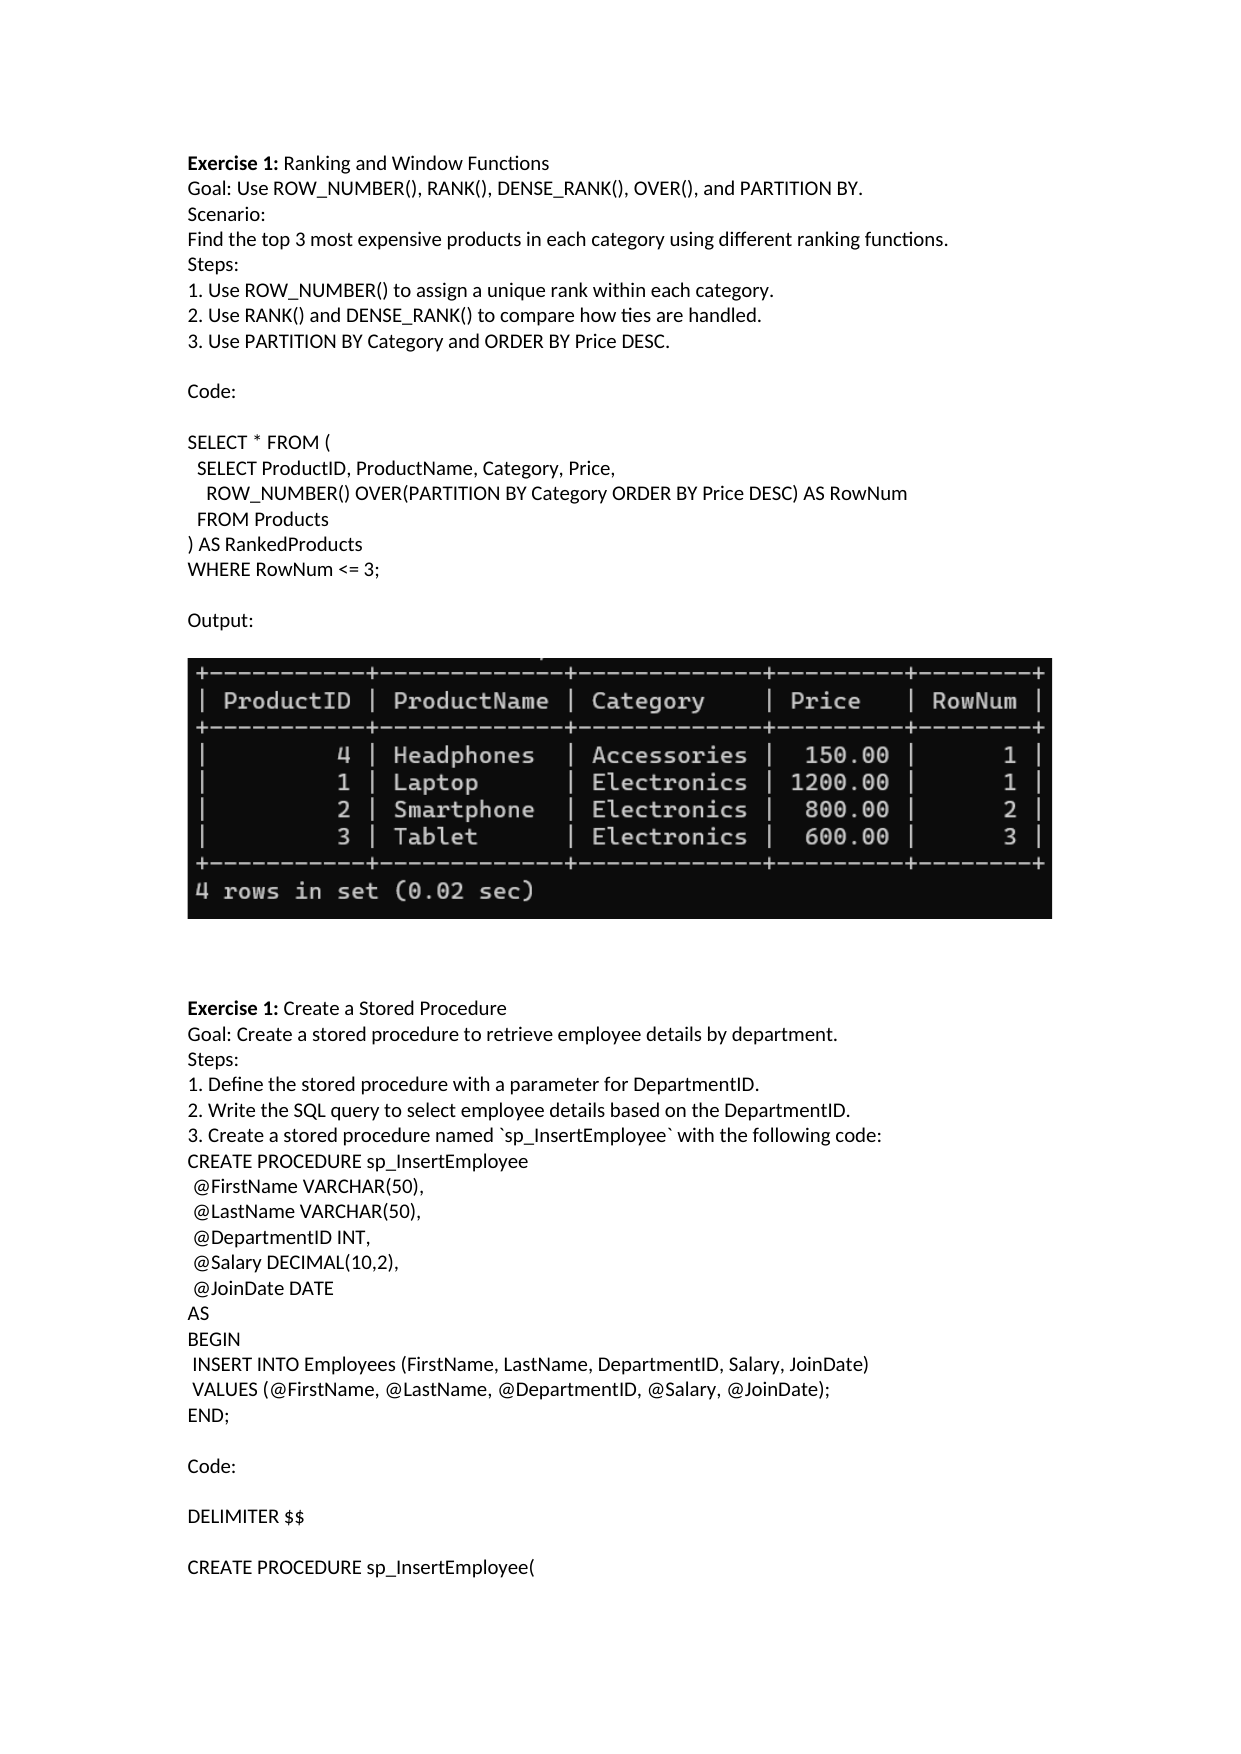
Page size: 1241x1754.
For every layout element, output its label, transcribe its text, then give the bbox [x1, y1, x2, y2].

text SELECT ProductID, ProductName, Category, Price, [187, 455, 1053, 480]
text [187, 1351, 1053, 1377]
text 3. Create a stored procedure named `sp_InsertEmployee` with the following code: [187, 1122, 1053, 1148]
text FROM Products [187, 506, 1053, 531]
text @FirstName VARCHAR(50), [187, 1173, 1053, 1199]
text Goal: Create a stored procedure to retrieve employee details by department. [187, 1021, 1053, 1046]
text WHERE RowNum <= 3; [187, 557, 1053, 582]
text Steps: [187, 252, 1053, 277]
text SELECT * FROM ( [187, 429, 1053, 455]
text DELIMITER $$ [187, 1504, 1053, 1529]
text Scenario: [187, 201, 1053, 226]
text AS [187, 1300, 1053, 1326]
text CREATE PROCEDURE sp_InsertEmployee [187, 1148, 1053, 1173]
text BEGIN [187, 1326, 1053, 1351]
text Code: [187, 1453, 1053, 1478]
text @DepartmentID INT, [187, 1224, 1053, 1249]
text 3. Use PARTITION BY Category and ORDER BY Price DESC. [187, 328, 1053, 353]
text @LastName VARCHAR(50), [187, 1199, 1053, 1224]
text Steps: [187, 1046, 1053, 1072]
text 2. Use RANK() and DENSE_RANK() to compare how ties are handled. [187, 302, 1053, 328]
text Exercise 1: Ranking and Window Functions [187, 150, 1053, 175]
text 2. Write the SQL query to select employee details based on the DepartmentID. [187, 1097, 1053, 1122]
text 1. Define the stored procedure with a parameter for DepartmentID. [187, 1072, 1053, 1097]
text Find the top 3 most expensive products in each category using different ranking functions. [187, 226, 1053, 252]
text @JoinDate DATE [187, 1275, 1053, 1300]
text CREATE PROCEDURE sp_InsertEmployee( [187, 1554, 1053, 1580]
text 1. Use ROW_NUMBER() to assign a unique rank within each category. [187, 277, 1053, 302]
text Goal: Use ROW_NUMBER(), RANK(), DENSE_RANK(), OVER(), and PARTITION BY. [187, 175, 1053, 201]
text END; [187, 1402, 1053, 1427]
text @Salary DECIMAL(10,2), [187, 1249, 1053, 1275]
picture [187, 658, 1053, 919]
text Code: [187, 379, 1053, 404]
text ROW_NUMBER() OVER(PARTITION BY Category ORDER BY Price DESC) AS RowNum [187, 480, 1053, 506]
text Exercise 1: Create a Stored Procedure [187, 995, 1053, 1021]
text ) AS RankedProducts [187, 531, 1053, 557]
text VALUES (@FirstName, @LastName, @DepartmentID, @Salary, @JoinDate); [187, 1377, 1053, 1402]
text Output: [187, 607, 1053, 633]
